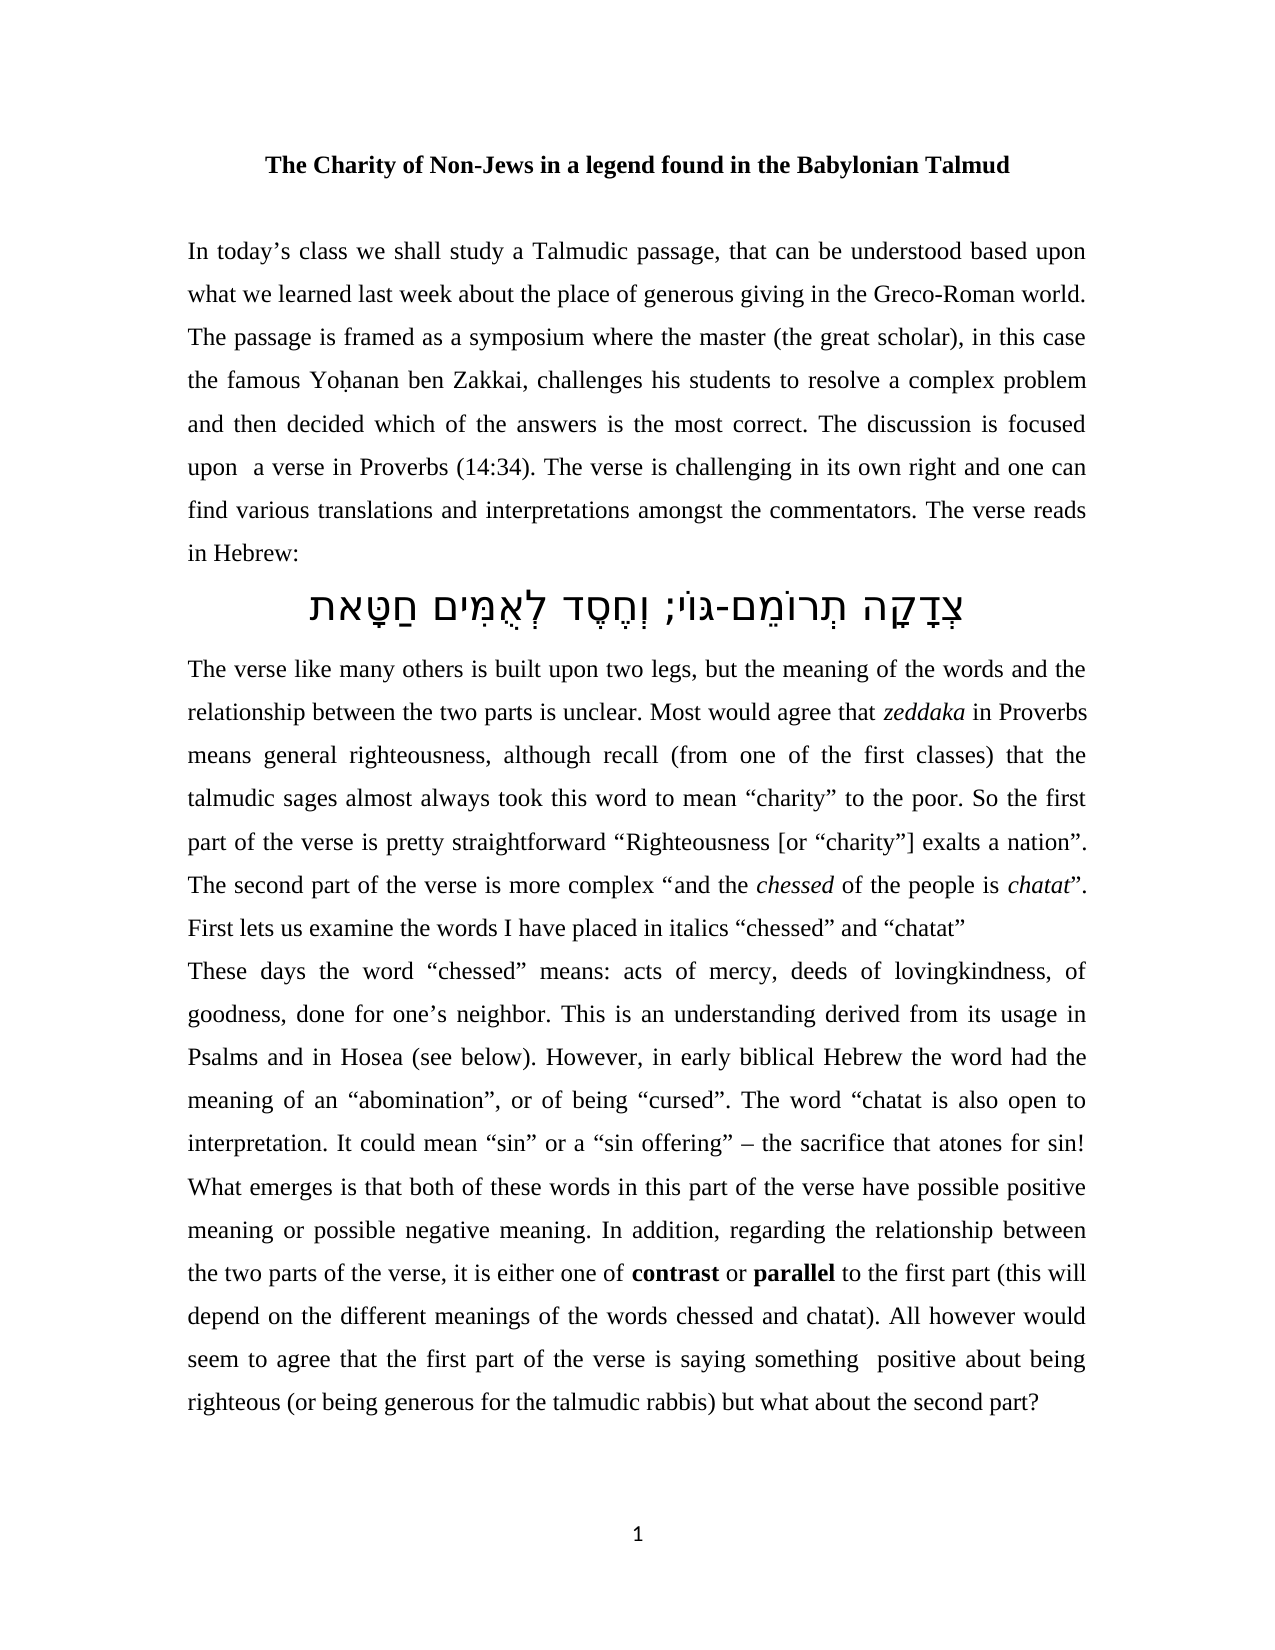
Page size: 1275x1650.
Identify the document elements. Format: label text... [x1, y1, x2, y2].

text צְדָקָה תְרוֹמֵם-גּוֹי; וְחֶסֶד לְאֻמִּים חַטָּאת [187, 581, 1087, 630]
text These days the word “chessed” means: acts of mercy, deeds of lovingkindness, of goodness, done for one’s neighbor. This is an understanding derived from its usage in Psalms and in Hosea (see below). However, in early biblical Hebrew the word had the meaning of an “abomination”, or of being “cursed”. The word “chatat is also open to interpretation. It could mean “sin” or a “sin offering” – the sacrifice that atones for sin! What emerges is that both of these words in this part of the verse have possible positive meaning or possible negative meaning. In addition, regarding the relationship between the two parts of the verse, it is either one of contrast or parallel to the first part (this will depend on the different meanings of the words chessed and chatat). All however would seem to agree that the first part of the verse is saying something positive about being righteous (or being generous for the talmudic rabbis) but what about the second part? [187, 956, 1087, 1416]
text The Charity of Non-Jews in a legend found in the Babylonian Talmud [187, 150, 1087, 179]
text In today’s class we shall study a Talmudic passage, that can be understood based upon what we learned last week about the place of generous giving in the Greco-Roman world. The passage is framed as a symposium where the master (the great scholar), in this case the famous Yoḥanan ben Zakkai, challenges his students to resolve a complex problem and then decided which of the answers is the most correct. The discussion is focused upon a verse in Proverbs (14:34). The verse is challenging in its own right and one can find various translations and interpretations amongst the commentators. The verse reads in Hebrew: [187, 236, 1087, 567]
text The verse like many others is built upon two legs, but the meaning of the words and the relationship between the two parts is unclear. Most would agree that zeddaka in Proverbs means general righteousness, although recall (from one of the first classes) that the talmudic sages almost always took this word to mean “charity” to the poor. So the first part of the verse is pretty straightforward “Righteousness [or “charity”] exalts a nation”. The second part of the verse is more complex “and the chessed of the people is chatat”. First lets us examine the words I have placed in italics “chessed” and “chatat” [187, 654, 1087, 942]
